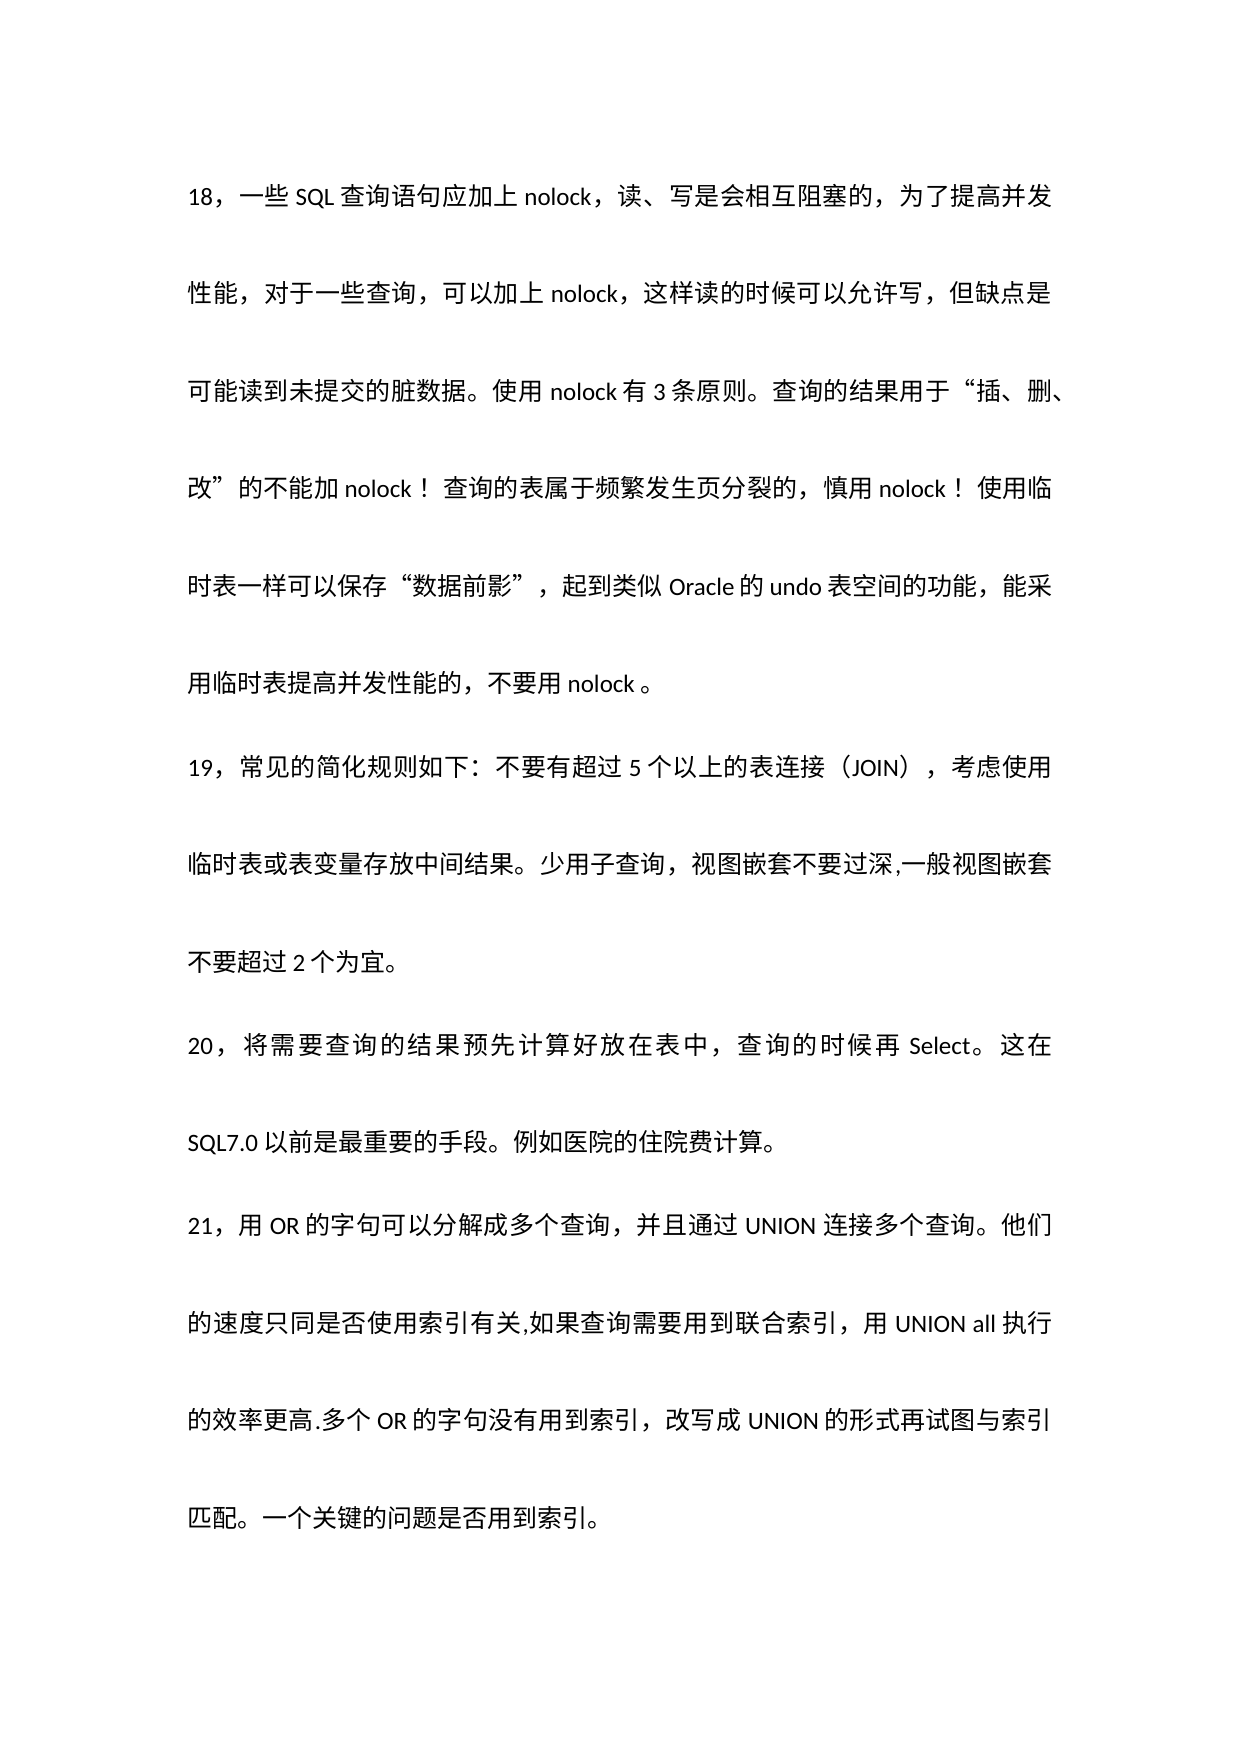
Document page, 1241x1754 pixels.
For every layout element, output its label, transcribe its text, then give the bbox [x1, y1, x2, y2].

text 19，常见的简化规则如下：不要有超过5个以上的表连接（JOIN），考虑使用临时表或表变量存放中间结果。少用子查询，视图嵌套不要过深,一般视图嵌套不要超过2个为宜。 [187, 733, 1053, 993]
text 21，用OR的字句可以分解成多个查询，并且通过UNION 连接多个查询。他们的速度只同是否使用索引有关,如果查询需要用到联合索引，用UNION all执行的效率更高.多个OR的字句没有用到索引，改写成UNION的形式再试图与索引匹配。一个关键的问题是否用到索引。 [187, 1191, 1053, 1549]
text 20，将需要查询的结果预先计算好放在表中，查询的时候再Select。这在SQL7.0以前是最重要的手段。例如医院的住院费计算。 [187, 1011, 1053, 1173]
text 18，一些SQL查询语句应加上nolock，读、写是会相互阻塞的，为了提高并发性能，对于一些查询，可以加上nolock，这样读的时候可以允许写，但缺点是可能读到未提交的脏数据。使用 nolock有3条原则。查询的结果用于“插、删、改”的不能加nolock ！查询的表属于频繁发生页分裂的，慎用nolock ！使用临时表一样可以保存“数据前影”，起到类似Oracle的undo表空间的功能，能采用临时表提高并发性能的，不要用nolock 。 [187, 162, 1053, 714]
